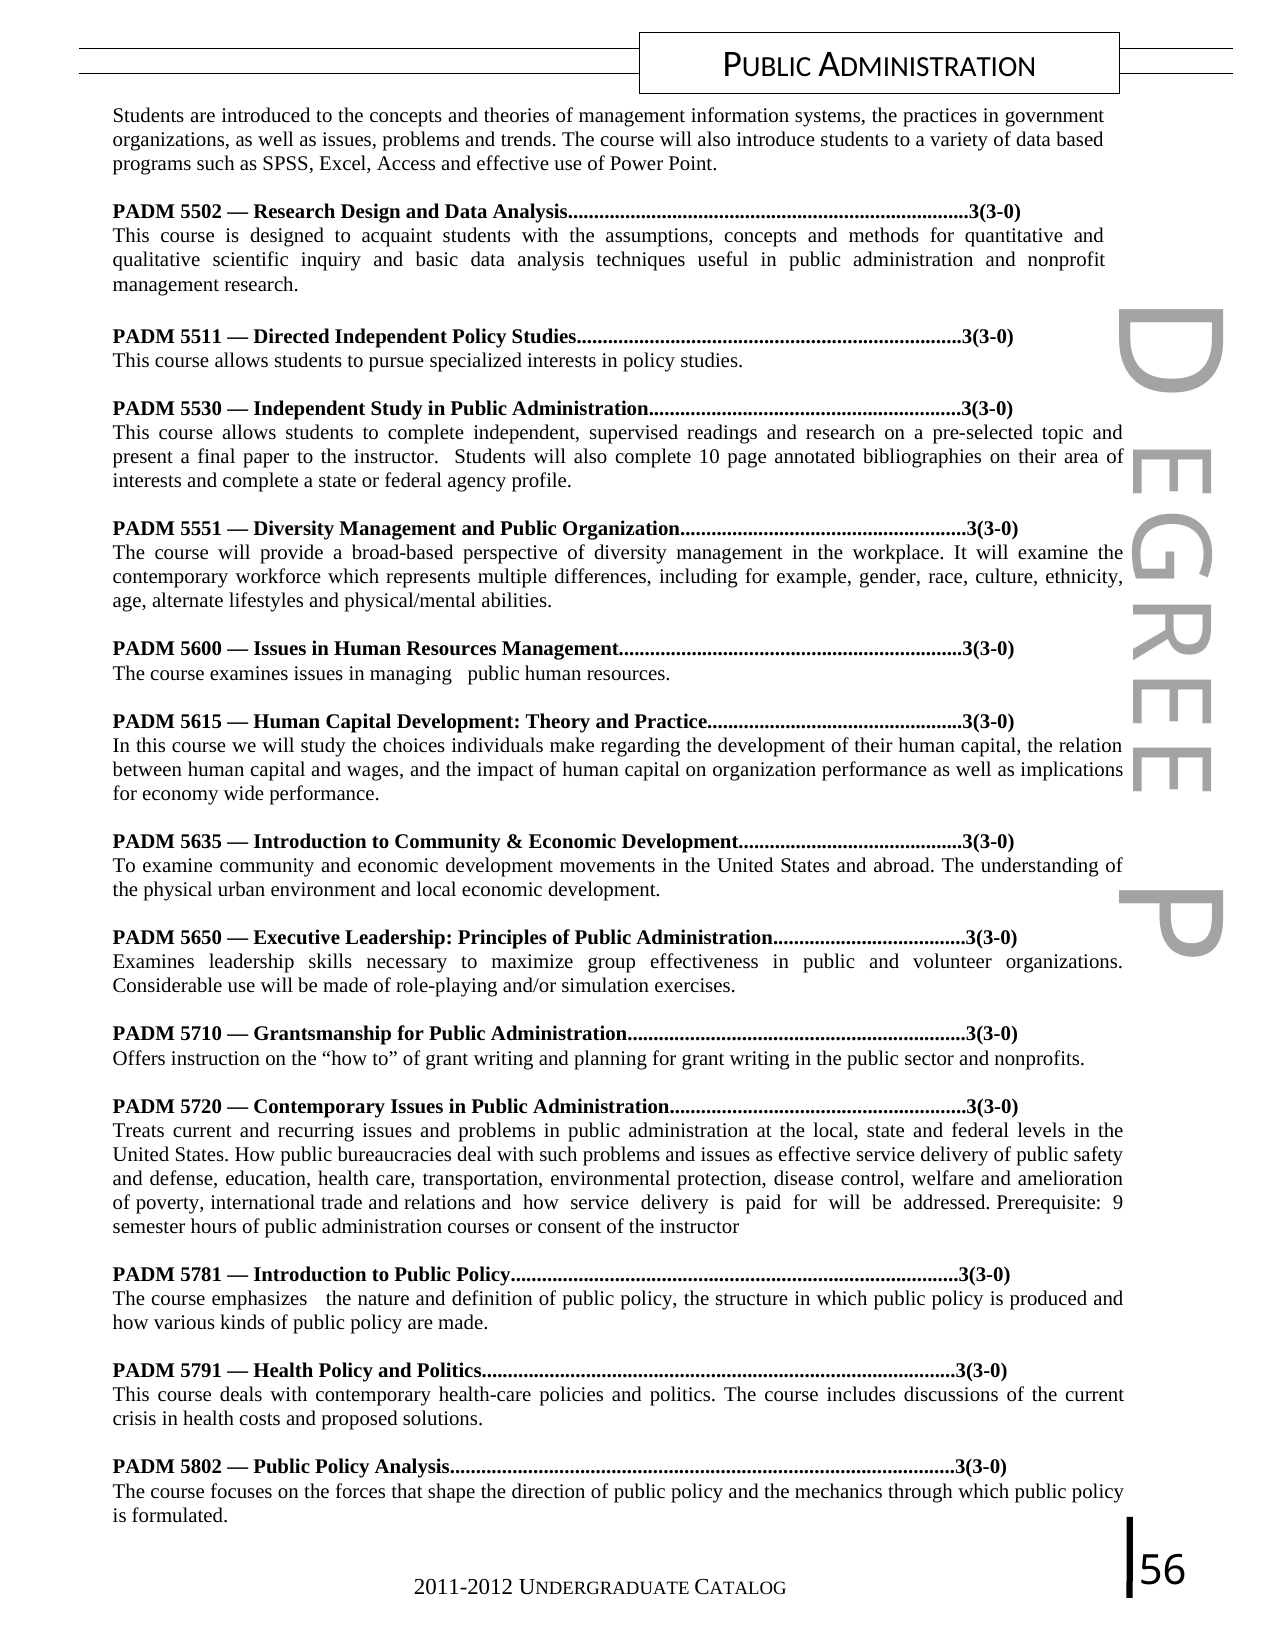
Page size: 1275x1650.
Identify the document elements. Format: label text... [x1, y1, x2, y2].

text PADM 5600 — Issues in Human Resources Management..................................................................3(3-0) [112, 636, 1125, 660]
text PADM 5650 — Executive Leadership: Principles of Public Administration.....................................3(3-0) [112, 925, 1125, 949]
text In this course we will study the choices individuals make regarding the development of their human capital, the relation between human capital and wages, and the impact of human capital on organization performance as well as implications for economy wide performance. [112, 733, 1125, 805]
text This course allows students to complete independent, supervised readings and research on a pre-selected topic and present a final paper to the instructor. Students will also complete 10 page annotated bibliographies on their area of interests and complete a state or federal agency profile. [112, 420, 1125, 492]
text Offers instruction on the “how to” of grant writing and planning for grant writing in the public sector and nonprofits. [112, 1045, 1125, 1069]
text Treats current and recurring issues and problems in public administration at the local, state and federal levels in the United States. How public bureaucracies deal with such problems and issues as effective service delivery of public safety and defense, education, health care, transportation, environmental protection, disease control, welfare and amelioration of poverty, international trade and relations and how service delivery is paid for will be addressed. Prerequisite: 9 semester hours of public administration courses or consent of the instructor [112, 1118, 1125, 1238]
text This course is designed to acquaint students with the assumptions, concepts and methods for quantitative and qualitative scientific inquiry and basic data analysis techniques useful in public administration and nonprofit management research. [112, 223, 1106, 296]
text PADM 5635 — Introduction to Community & Economic Development...........................................3(3-0) [112, 829, 1125, 853]
text The course focuses on the forces that shape the direction of public policy and the mechanics through which public policy is formulated. [112, 1478, 1125, 1527]
text PADM 5791 — Health Policy and Politics...........................................................................................3(3-0) [112, 1358, 1125, 1382]
text PADM 5530 — Independent Study in Public Administration............................................................3(3-0) [112, 396, 1125, 420]
text To examine community and economic development movements in the United States and abroad. The understanding of the physical urban environment and local economic development. [112, 853, 1125, 901]
text The course examines issues in managing public human resources. [112, 660, 1125, 684]
text PADM 5502 — Research Design and Data Analysis.............................................................................3(3-0) [112, 199, 1106, 223]
text This course deals with contemporary health-care policies and politics. The course includes discussions of the current crisis in health costs and proposed solutions. [112, 1382, 1125, 1430]
text The course will provide a broad-based perspective of diversity management in the workplace. It will examine the contemporary workforce which represents multiple differences, including for example, gender, race, culture, ethnicity, age, alternate lifestyles and physical/mental abilities. [112, 540, 1125, 612]
text Examines leadership skills necessary to maximize group effectiveness in public and volunteer organizations. Considerable use will be made of role-playing and/or simulation exercises. [112, 949, 1125, 997]
text Students are introduced to the concepts and theories of management information systems, the practices in government organizations, as well as issues, problems and trends. The course will also introduce students to a variety of data based programs such as SPSS, Excel, Access and effective use of Power Point. [112, 103, 1106, 175]
text PADM 5511 — Directed Independent Policy Studies..........................................................................3(3-0) [112, 323, 1125, 348]
text PADM 5551 — Diversity Management and Public Organization.......................................................3(3-0) [112, 516, 1125, 540]
text This course allows students to pursue specialized interests in policy studies. [112, 348, 1125, 372]
text PADM 5615 — Human Capital Development: Theory and Practice.................................................3(3-0) [112, 708, 1125, 733]
text PADM 5710 — Grantsmanship for Public Administration.................................................................3(3-0) [112, 1021, 1125, 1045]
text PADM 5802 — Public Policy Analysis.................................................................................................3(3-0) [112, 1454, 1125, 1478]
text The course emphasizes the nature and definition of public policy, the structure in which public policy is produced and how various kinds of public policy are made. [112, 1286, 1125, 1334]
text PADM 5720 — Contemporary Issues in Public Administration.........................................................3(3-0) [112, 1093, 1125, 1118]
text PADM 5781 — Introduction to Public Policy......................................................................................3(3-0) [112, 1262, 1125, 1286]
